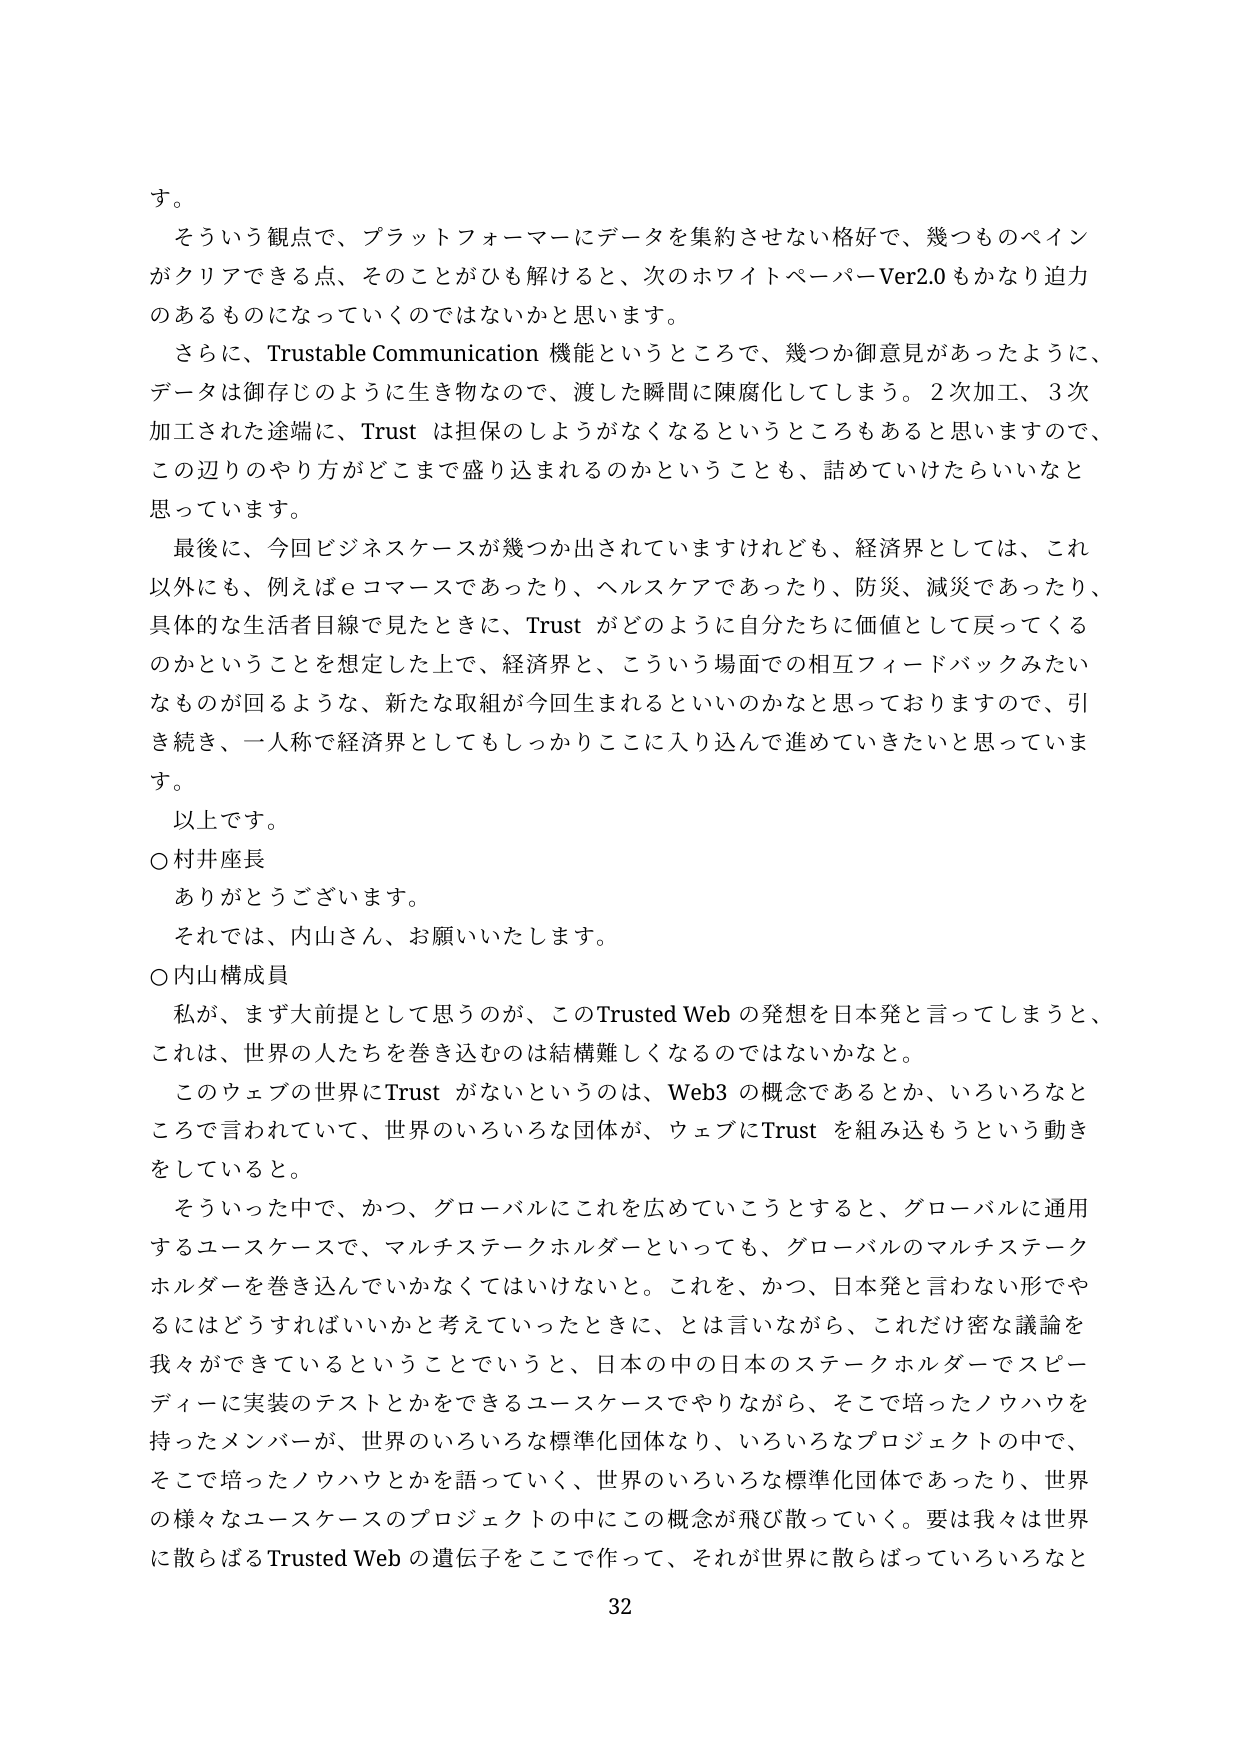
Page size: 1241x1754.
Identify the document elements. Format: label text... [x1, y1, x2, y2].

text ○村井座長 [149, 838, 1091, 877]
text 最後に、今回ビジネスケースが幾つか出されていますけれども、経済界としては、これ以外にも、例えばｅコマースであったり、ヘルスケアであったり、防災、減災であったり、具体的な生活者目線で見たときに、Trustがどのように自分たちに価値として戻ってくるのかということを想定した上で、経済界と、こういう場面での相互フィードバックみたいなものが回るような、新たな取組が今回生まれるといいのかなと思っておりますので、引き続き、一人称で経済界としてもしっかりここに入り込んで進めていきたいと思っています。 [149, 527, 1091, 799]
text それでは、内山さん、お願いいたします。 [149, 916, 1091, 955]
text さらに、Trustable Communication機能というところで、幾つか御意見があったように、データは御存じのように生き物なので、渡した瞬間に陳腐化してしまう。２次加工、３次加工された途端に、Trustは担保のしようがなくなるというところもあると思いますので、この辺りのやり方がどこまで盛り込まれるのかということも、詰めていけたらいいなと思っています。 [149, 333, 1091, 527]
text そういう観点で、プラットフォーマーにデータを集約させない格好で、幾つものペインがクリアできる点、そのことがひも解けると、次のホワイトペーパーVer2.0もかなり迫力のあるものになっていくのではないかと思います。 [149, 216, 1091, 333]
text ○内山構成員 [149, 955, 1091, 993]
text 私が、まず大前提として思うのが、このTrusted Webの発想を日本発と言ってしまうと、これは、世界の人たちを巻き込むのは結構難しくなるのではないかなと。 [149, 993, 1091, 1071]
text このウェブの世界にTrustがないというのは、Web3の概念であるとか、いろいろなところで言われていて、世界のいろいろな団体が、ウェブにTrustを組み込もうという動きをしていると。 [149, 1071, 1091, 1188]
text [149, 178, 1091, 216]
text ありがとうございます。 [149, 877, 1091, 916]
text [149, 1188, 1091, 1576]
text 以上です。 [149, 799, 1091, 838]
